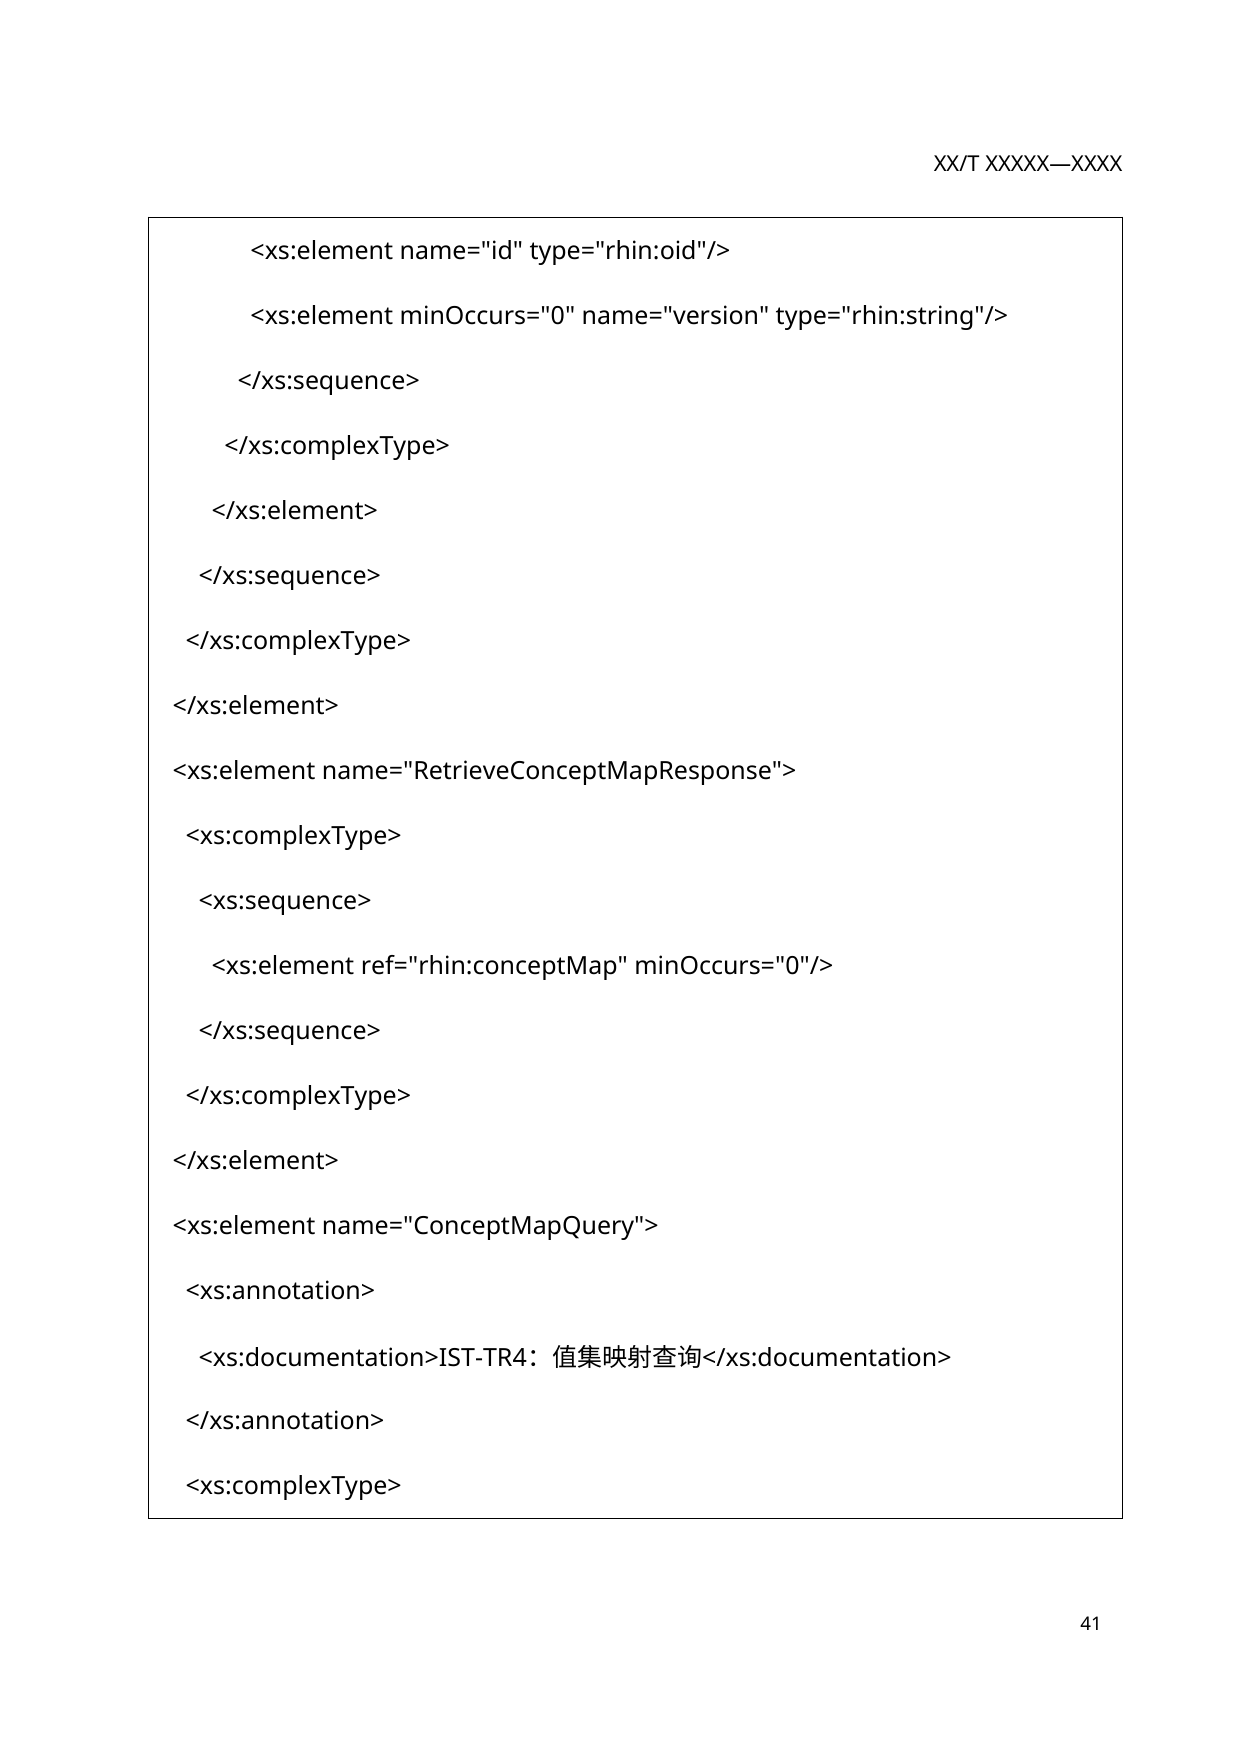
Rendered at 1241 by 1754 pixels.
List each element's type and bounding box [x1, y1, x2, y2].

table_cell [149, 218, 1122, 1518]
